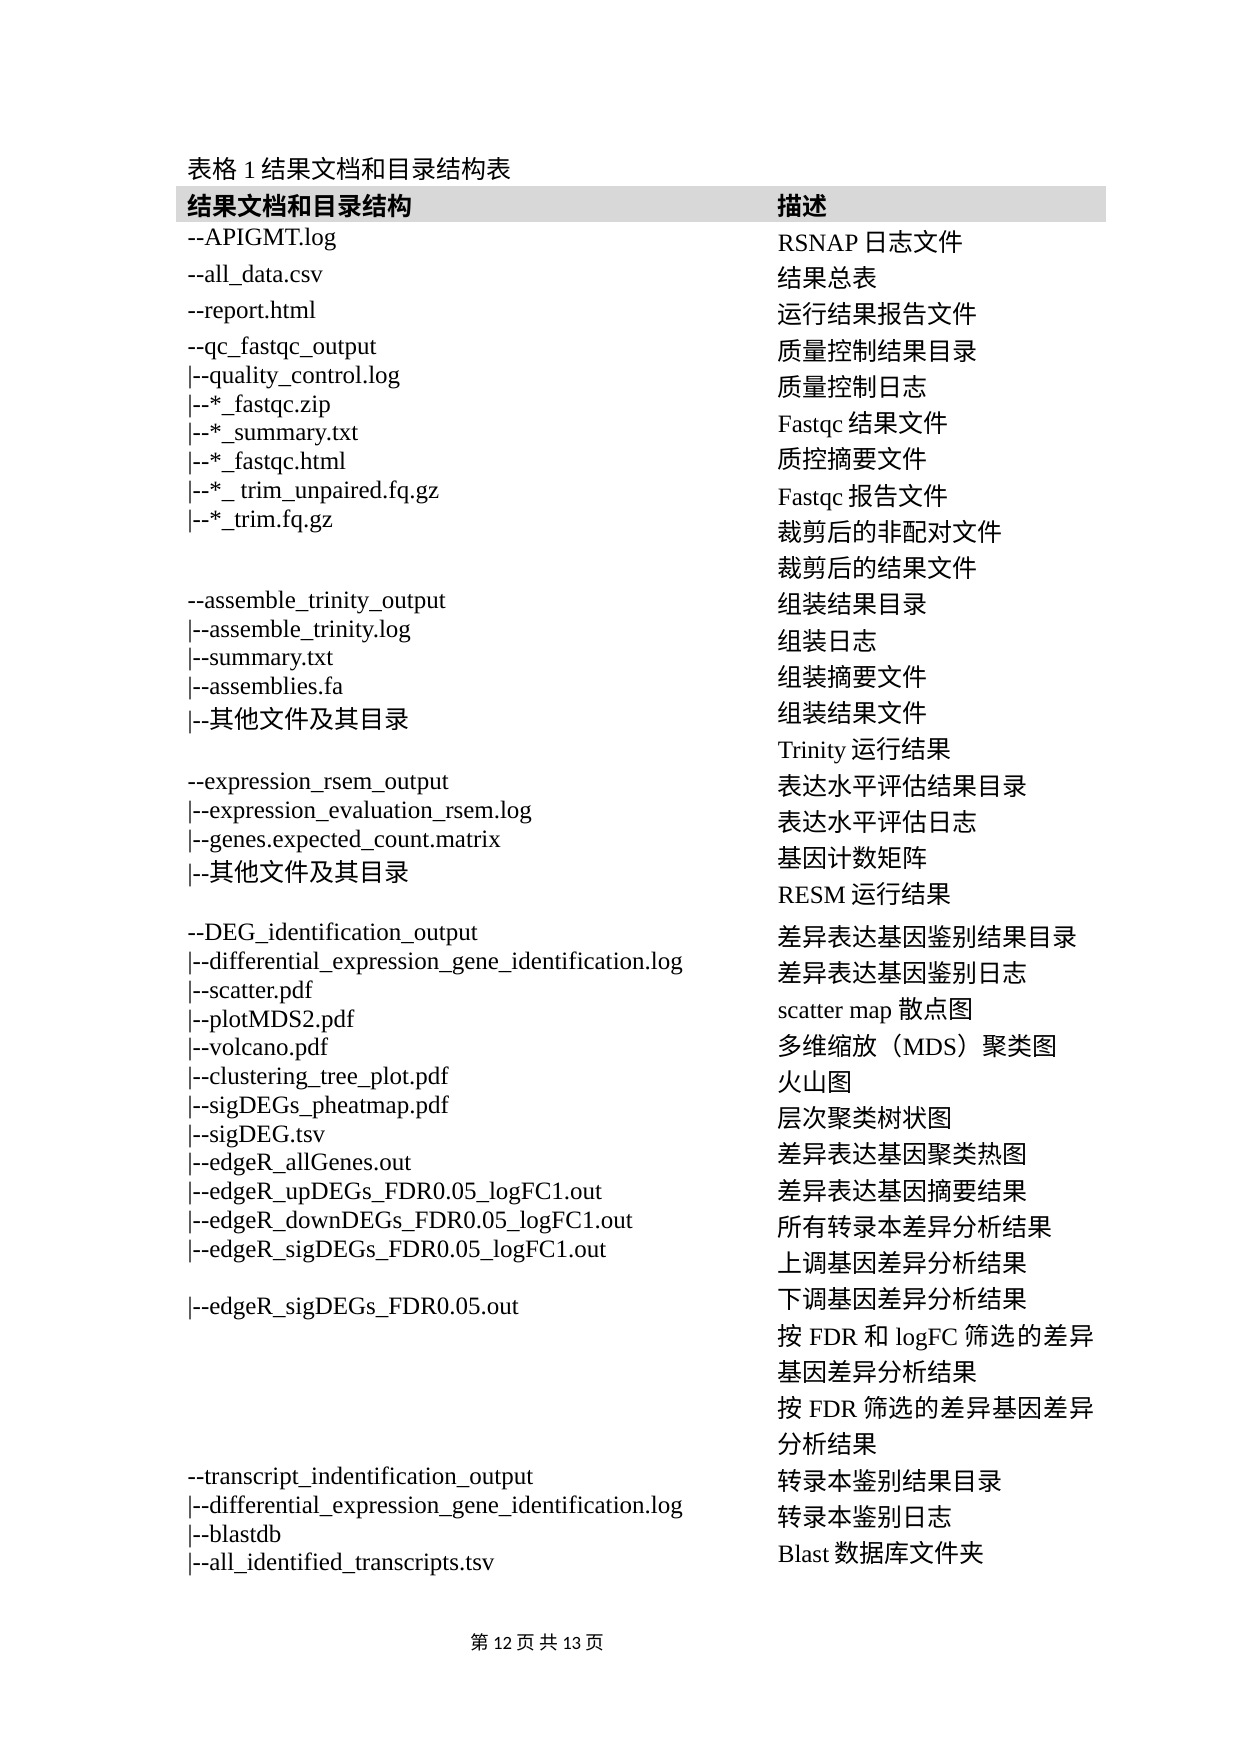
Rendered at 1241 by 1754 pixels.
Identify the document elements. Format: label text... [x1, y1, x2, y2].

table_cell 结果总表 [766, 259, 1106, 295]
text 表格 1 结果文档和目录结构表 [187, 150, 1053, 186]
table_cell 运行结果报告文件 [766, 295, 1106, 331]
table_header 结果文档和目录结构 [176, 186, 766, 222]
table_cell 表达水平评估结果目录 表达水平评估日志 基因计数矩阵 RESM运行结果 [766, 766, 1106, 917]
table_cell --qc_fastqc_output |--quality_control.log |--*_fastqc.zip |--*_summary.txt |--*_fastqc.html |--*_ trim_unpaired.fq.gz |--*_trim.fq.gz [176, 331, 766, 585]
table_cell --APIGMT.log [176, 223, 766, 259]
table_cell 质量控制结果目录 质量控制日志 Fastqc结果文件 质控摘要文件 Fastqc报告文件 裁剪后的非配对文件 裁剪后的结果文件 [766, 331, 1106, 585]
table_cell --DEG_identification_output |--differential_expression_gene_identification.log |--scatter.pdf |--plotMDS2.pdf |--volcano.pdf |--clustering_tree_plot.pdf |--sigDEGs_pheatmap.pdf |--sigDEG.tsv |--edgeR_allGenes.out |--edgeR_upDEGs_FDR0.05_logFC1.out |--edgeR_downDEGs_FDR0.05_logFC1.out |--edgeR_sigDEGs_FDR0.05_logFC1.out |--edgeR_sigDEGs_FDR0.05.out [176, 918, 766, 1461]
table_cell RSNAP日志文件 [766, 223, 1106, 259]
table_cell 组装结果目录 组装日志 组装摘要文件 组装结果文件 Trinity运行结果 [766, 585, 1106, 766]
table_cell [766, 1461, 1106, 1576]
table_cell --all_data.csv [176, 259, 766, 295]
table_cell 差异表达基因鉴别结果目录 差异表达基因鉴别日志 scatter map 散点图 多维缩放（MDS）聚类图 火山图 层次聚类树状图 差异表达基因聚类热图 差异表达基因摘要结果 所有转录本差异分析结果 上调基因差异分析结果 下调基因差异分析结果 按FDR和logFC筛选的差异基因差异分析结果 按FDR筛选的差异基因差异分析结果 [766, 918, 1106, 1461]
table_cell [176, 1461, 766, 1576]
table_cell --expression_rsem_output |--expression_evaluation_rsem.log |--genes.expected_count.matrix |--其他文件及其目录 [176, 766, 766, 917]
table_header 描述 [766, 186, 1106, 222]
table_cell --assemble_trinity_output |--assemble_trinity.log |--summary.txt |--assemblies.fa |--其他文件及其目录 [176, 585, 766, 766]
table_cell --report.html [176, 295, 766, 331]
